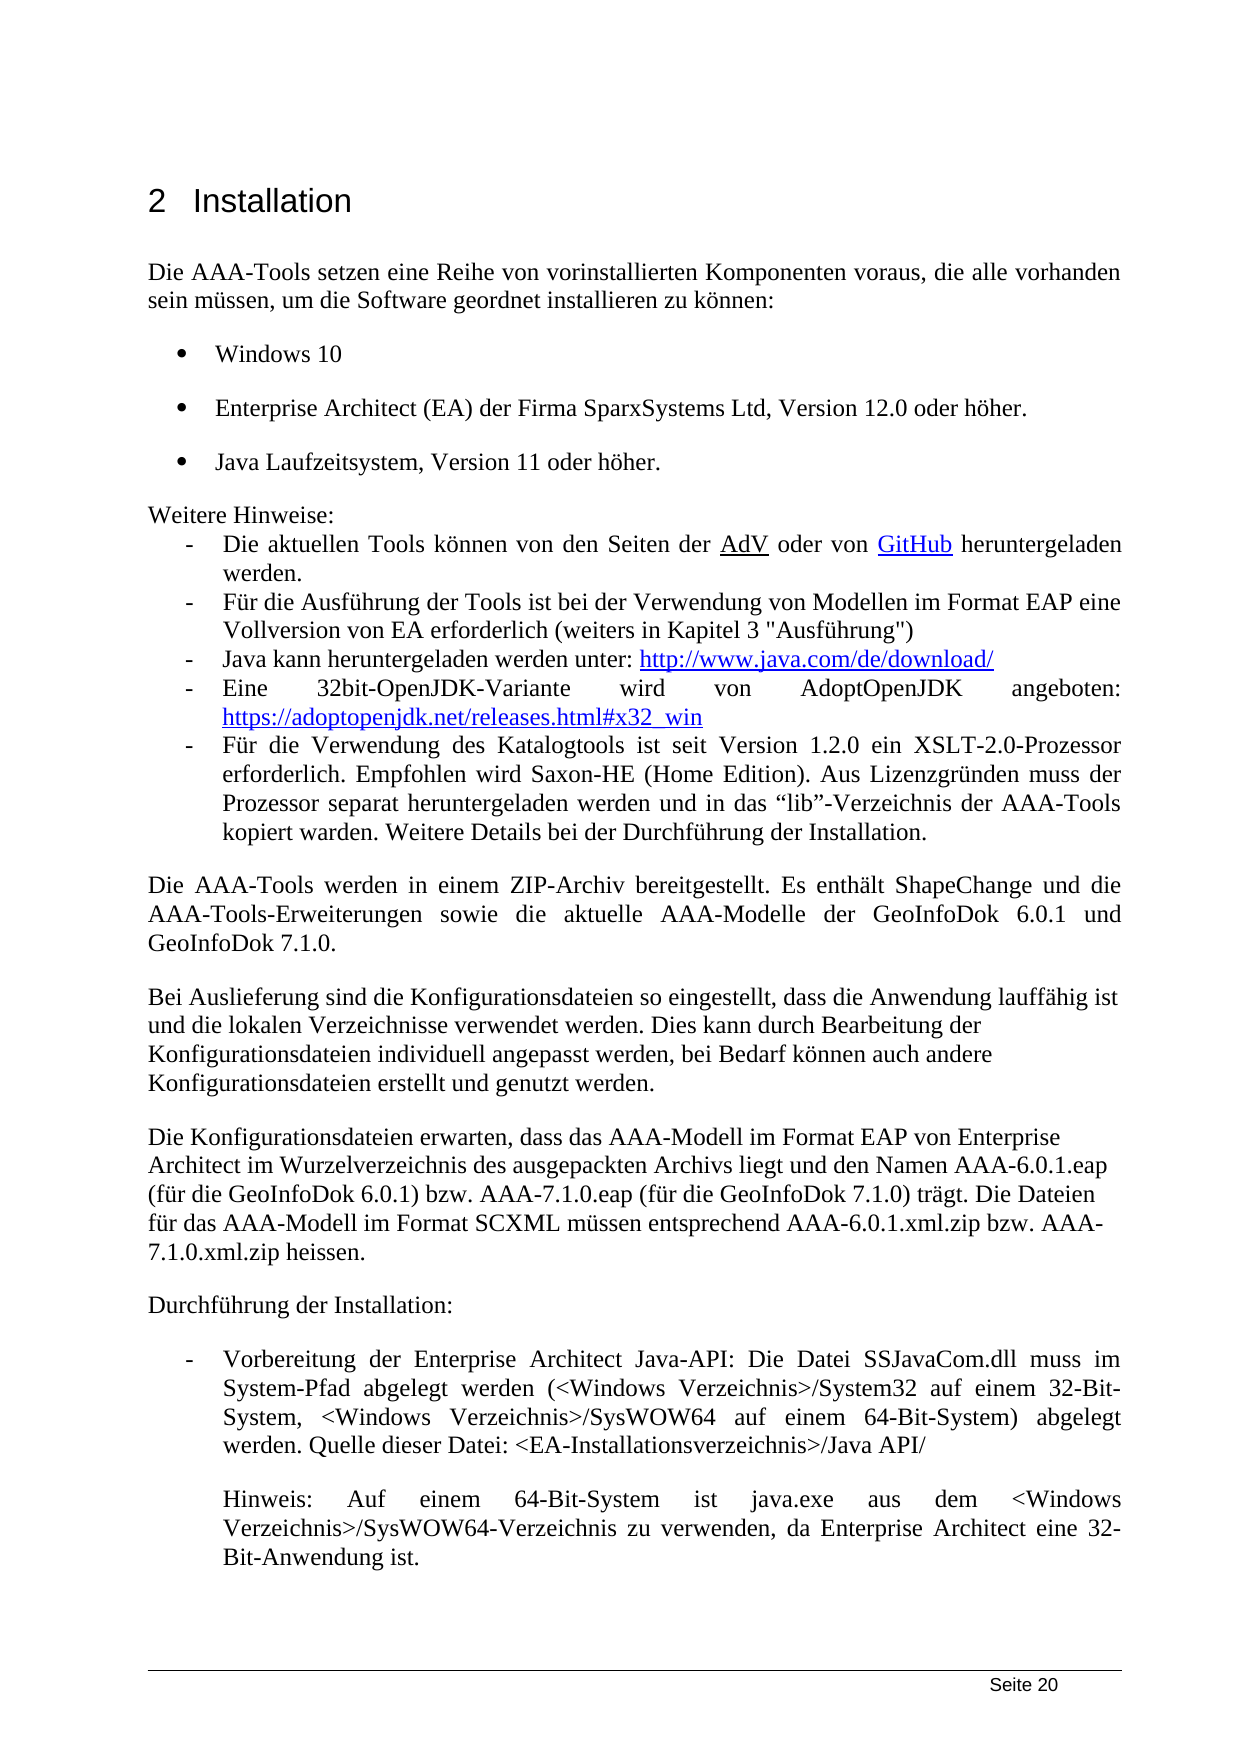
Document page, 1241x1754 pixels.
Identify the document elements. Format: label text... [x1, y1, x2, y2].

text Weitere Hinweise: [148, 500, 1122, 529]
list Für die Ausführung der Tools ist bei der Verwendung von Modellen im Format EAP eine Vollversion von EA erforderlich (weiters in Kapitel 3 "Ausführung") [185, 587, 1122, 644]
text Die Konfigurationsdateien erwarten, dass das AAA-Modell im Format EAP von Enterprise Architect im Wurzelverzeichnis des ausgepackten Archivs liegt und den Namen AAA-6.0.1.eap (für die GeoInfoDok 6.0.1) bzw. AAA-7.1.0.eap (für die GeoInfoDok 7.1.0) trägt. Die Dateien für das AAA-Modell im Format SCXML müssen entsprechend AAA-6.0.1.xml.zip bzw. AAA-7.1.0.xml.zip heissen. [148, 1122, 1122, 1265]
text Hinweis: Auf einem 64-Bit-System ist java.exe aus dem <Windows Verzeichnis>/SysWOW64-Verzeichnis zu verwenden, da Enterprise Architect eine 32-Bit-Anwendung ist. [223, 1484, 1122, 1570]
list Für die Verwendung des Katalogtools ist seit Version 1.2.0 ein XSLT-2.0-Prozessor erforderlich. Empfohlen wird Saxon-HE (Home Edition). Aus Lizenzgründen muss der Prozessor separat heruntergeladen werden und in das “lib”-Verzeichnis der AAA-Tools kopiert warden. Weitere Details bei der Durchführung der Installation. [185, 730, 1122, 845]
list Java Laufzeitsystem, Version 11 oder höher. [177, 447, 1122, 475]
list Die aktuellen Tools können von den Seiten der AdV oder von GitHub heruntergeladen werden. [185, 529, 1122, 587]
list Vorbereitung der Enterprise Architect Java-API: Die Datei SSJavaCom.dll muss im System-Pfad abgelegt werden (<Windows Verzeichnis>/System32 auf einem 32-Bit-System, <Windows Verzeichnis>/SysWOW64 auf einem 64-Bit-System) abgelegt werden. Quelle dieser Datei: <EA-Installationsverzeichnis>/Java API/ [185, 1344, 1122, 1459]
text Die AAA-Tools werden in einem ZIP-Archiv bereitgestellt. Es enthält ShapeChange und die AAA-Tools-Erweiterungen sowie die aktuelle AAA-Modelle der GeoInfoDok 6.0.1 und GeoInfoDok 7.1.0. [148, 870, 1122, 957]
list Enterprise Architect (EA) der Firma SparxSystems Ltd, Version 12.0 oder höher. [177, 393, 1122, 422]
text Die AAA-Tools setzen eine Reihe von vorinstallierten Komponenten voraus, die alle vorhanden sein müssen, um die Software geordnet installieren zu können: [148, 257, 1122, 314]
list Windows 10 [177, 339, 1122, 368]
text Bei Auslieferung sind die Konfigurationsdateien so eingestellt, dass die Anwendung lauffähig ist und die lokalen Verzeichnisse verwendet werden. Dies kann durch Bearbeitung der Konfigurationsdateien individuell angepasst werden, bei Bedarf können auch andere Konfigurationsdateien erstellt und genutzt werden. [148, 982, 1122, 1097]
subtitle Installation [148, 181, 1122, 219]
list Eine 32bit-OpenJDK-Variante wird von AdoptOpenJDK angeboten: https://adoptopenjdk.net/releases.html#x32_win [185, 673, 1122, 730]
text Durchführung der Installation: [148, 1290, 1122, 1319]
list Java kann heruntergeladen werden unter: http://www.java.com/de/download/ [185, 644, 1122, 673]
